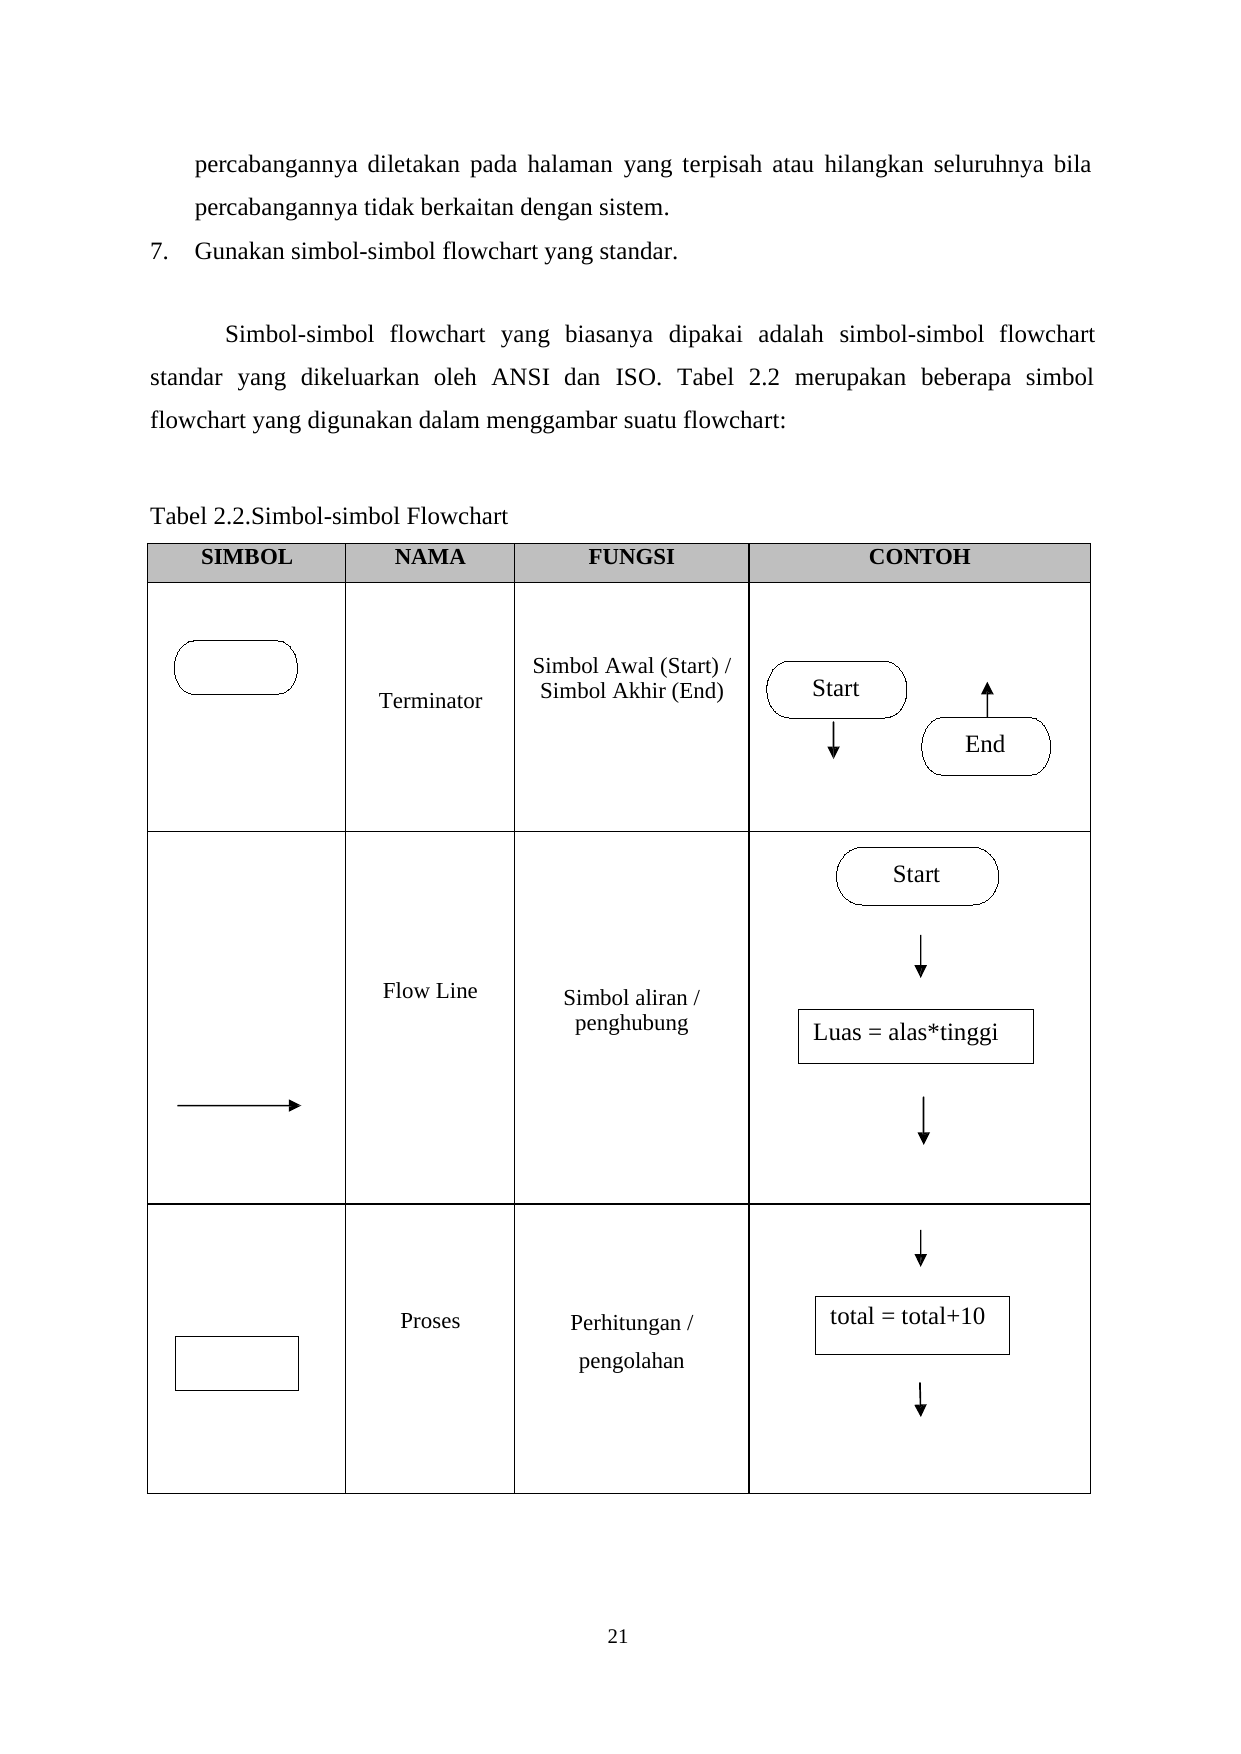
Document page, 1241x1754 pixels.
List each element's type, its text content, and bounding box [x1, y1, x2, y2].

table_cell Start End [750, 583, 1090, 831]
table_cell total = total+10 [750, 1205, 1090, 1493]
table_cell Flow Line [346, 832, 514, 1203]
table_cell Proses [346, 1205, 514, 1493]
text percabangannya diletakan pada halaman yang terpisah atau hilangkan seluruhnya bila percabangannya tidak berkaitan dengan sistem. [194, 149, 1095, 221]
table_header NAMA [346, 544, 514, 582]
table_cell Simbol aliran / penghubung [515, 832, 748, 1203]
text Tabel 2.2.Simbol-simbol Flowchart [150, 501, 1103, 530]
table_cell [148, 583, 345, 831]
table_cell Perhitungan / pengolahan [515, 1205, 748, 1493]
table_header CONTOH [750, 544, 1090, 582]
table_cell Simbol Awal (Start) / Simbol Akhir (End) [515, 583, 748, 831]
table_cell [148, 832, 345, 1203]
text 7. Gunakan simbol-simbol flowchart yang standar. [150, 236, 1103, 264]
text Simbol-simbol flowchart yang biasanya dipakai adalah simbol-simbol flowchart standar yang dikeluarkan oleh ANSI dan ISO. Tabel 2.2 merupakan beberapa simbol flowchart yang digunakan dalam menggambar suatu flowchart: [150, 319, 1095, 434]
table_cell Terminator [346, 583, 514, 831]
table_cell [148, 1205, 345, 1493]
table_cell Start Luas = alas*tinggi [750, 832, 1090, 1203]
table_header FUNGSI [515, 544, 748, 582]
table_header SIMBOL [148, 544, 345, 582]
